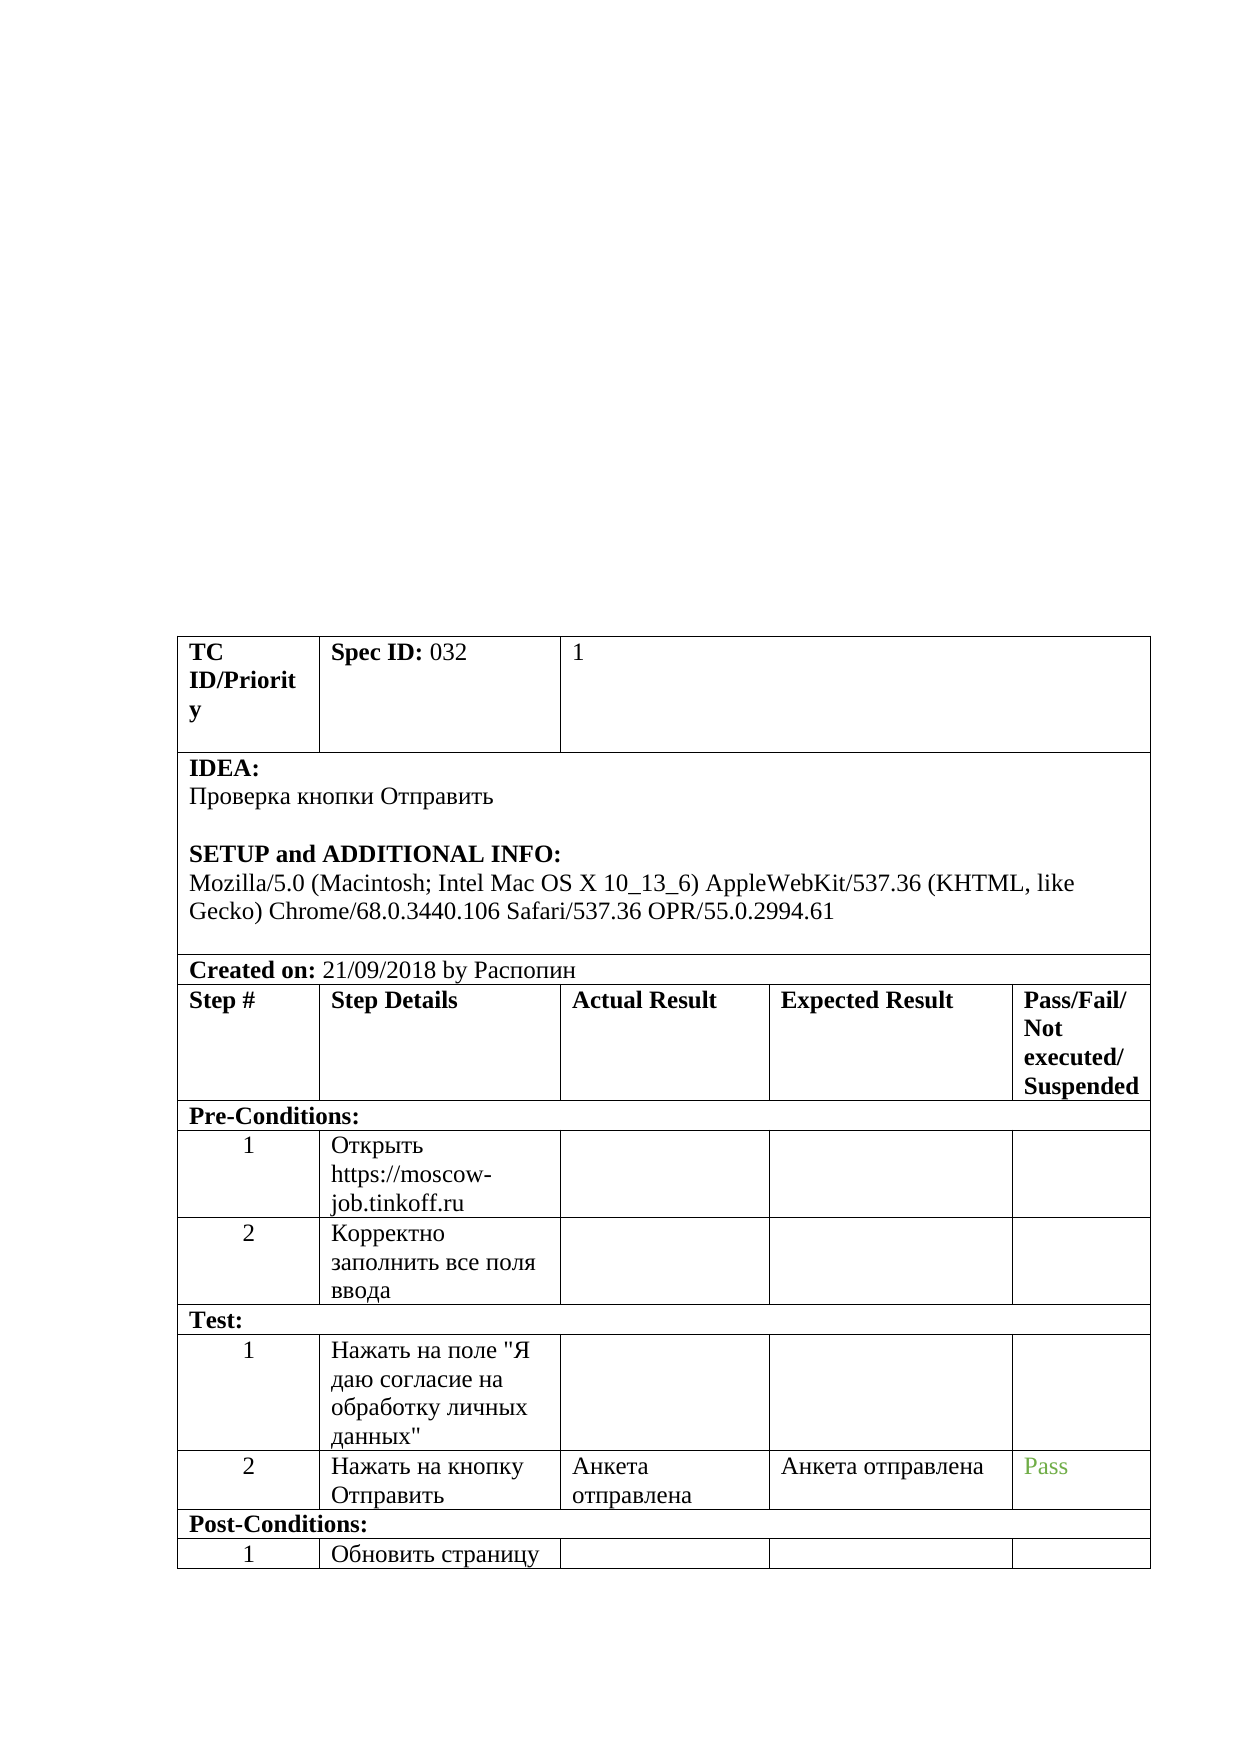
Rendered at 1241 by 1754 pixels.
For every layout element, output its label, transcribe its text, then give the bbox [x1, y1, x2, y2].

table_cell Нажать на поле "Я даю согласие на обработку личных данных" [320, 1335, 560, 1450]
table_cell [1013, 1131, 1150, 1217]
table_cell 1 [178, 1539, 319, 1568]
table_cell [561, 1335, 769, 1450]
table_header 1 [561, 637, 1150, 752]
table_cell Actual Result [561, 985, 769, 1100]
table_cell IDEA: Проверка кнопки Отправить SETUP and ADDITIONAL INFO: Mozilla/5.0 (Macintosh; Intel Mac OS X 10_13_6) AppleWebKit/537.36 (KHTML, like Gecko) Chrome/68.0.3440.106 Safari/537.36 OPR/55.0.2994.61 [178, 753, 1150, 954]
table_cell Expected Result [770, 985, 1012, 1100]
table_cell Открыть https://moscow-job.tinkoff.ru [320, 1131, 560, 1217]
table_cell 1 [178, 1335, 319, 1450]
table_cell [561, 1539, 769, 1568]
table_cell Нажать на кнопку Отправить [320, 1451, 560, 1508]
table_header TC ID/Priority [178, 637, 319, 752]
table_cell [561, 1218, 769, 1304]
table_cell [770, 1218, 1012, 1304]
table_cell [561, 1131, 769, 1217]
table_cell Created on: 21/09/2018 by Распопин [178, 955, 1150, 984]
table_cell Test: [178, 1305, 1150, 1334]
table_cell [770, 1335, 1012, 1450]
table_cell Step # [178, 985, 319, 1100]
table_cell Pre-Conditions: [178, 1101, 1150, 1129]
table_cell [770, 1539, 1012, 1568]
table_cell Step Details [320, 985, 560, 1100]
table_cell Анкета отправлена [770, 1451, 1012, 1508]
table_cell 1 [178, 1131, 319, 1217]
table_cell [770, 1131, 1012, 1217]
table_header Spec ID: 032 [320, 637, 560, 752]
table_cell 2 [178, 1451, 319, 1508]
table_cell [1013, 1218, 1150, 1304]
table_cell [1013, 1539, 1150, 1568]
table_cell 2 [178, 1218, 319, 1304]
table_cell [1013, 1335, 1150, 1450]
table_cell Post-Conditions: [178, 1510, 1150, 1538]
table_cell Обновить страницу [320, 1539, 560, 1568]
table_cell Корректно заполнить все поля ввода [320, 1218, 560, 1304]
table_cell Pass [1013, 1451, 1150, 1508]
table_cell Pass/Fail/ Not executed/ Suspended [1013, 985, 1150, 1100]
table_cell Анкета отправлена [561, 1451, 769, 1508]
